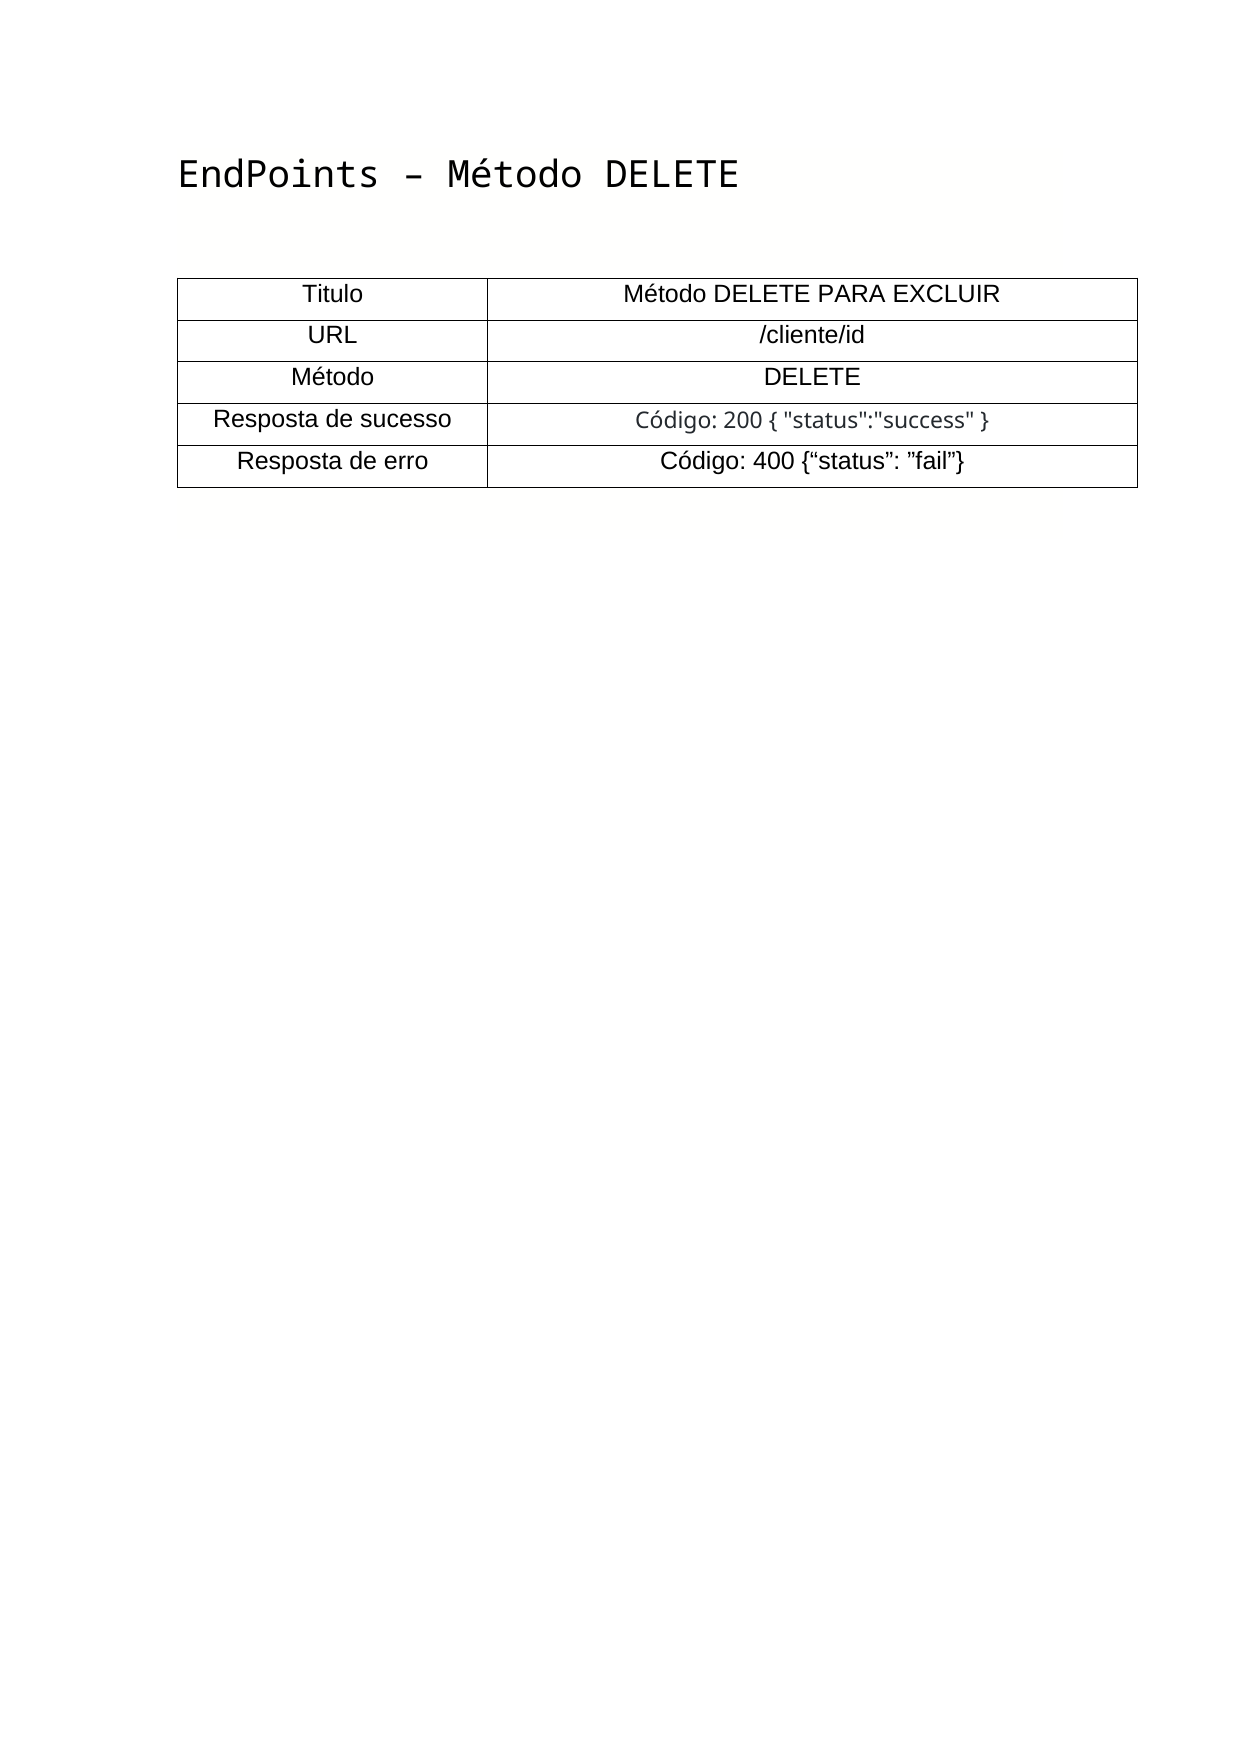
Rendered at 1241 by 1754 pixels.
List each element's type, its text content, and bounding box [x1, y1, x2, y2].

table_cell Método [178, 362, 487, 403]
table_cell Código: 200 { "status":"success" } [488, 404, 1137, 445]
table_cell Resposta de erro [178, 446, 487, 487]
table_cell DELETE [488, 362, 1137, 403]
text EndPoints – Método DELETE [177, 148, 1063, 199]
table_cell /cliente/id [488, 321, 1137, 361]
table_cell URL [178, 321, 487, 361]
table_cell Resposta de sucesso [178, 404, 487, 445]
table_header Titulo [178, 279, 487, 319]
table_cell Código: 400 {“status”: ”fail”} [488, 446, 1137, 487]
table_header Método DELETE PARA EXCLUIR [488, 279, 1137, 319]
